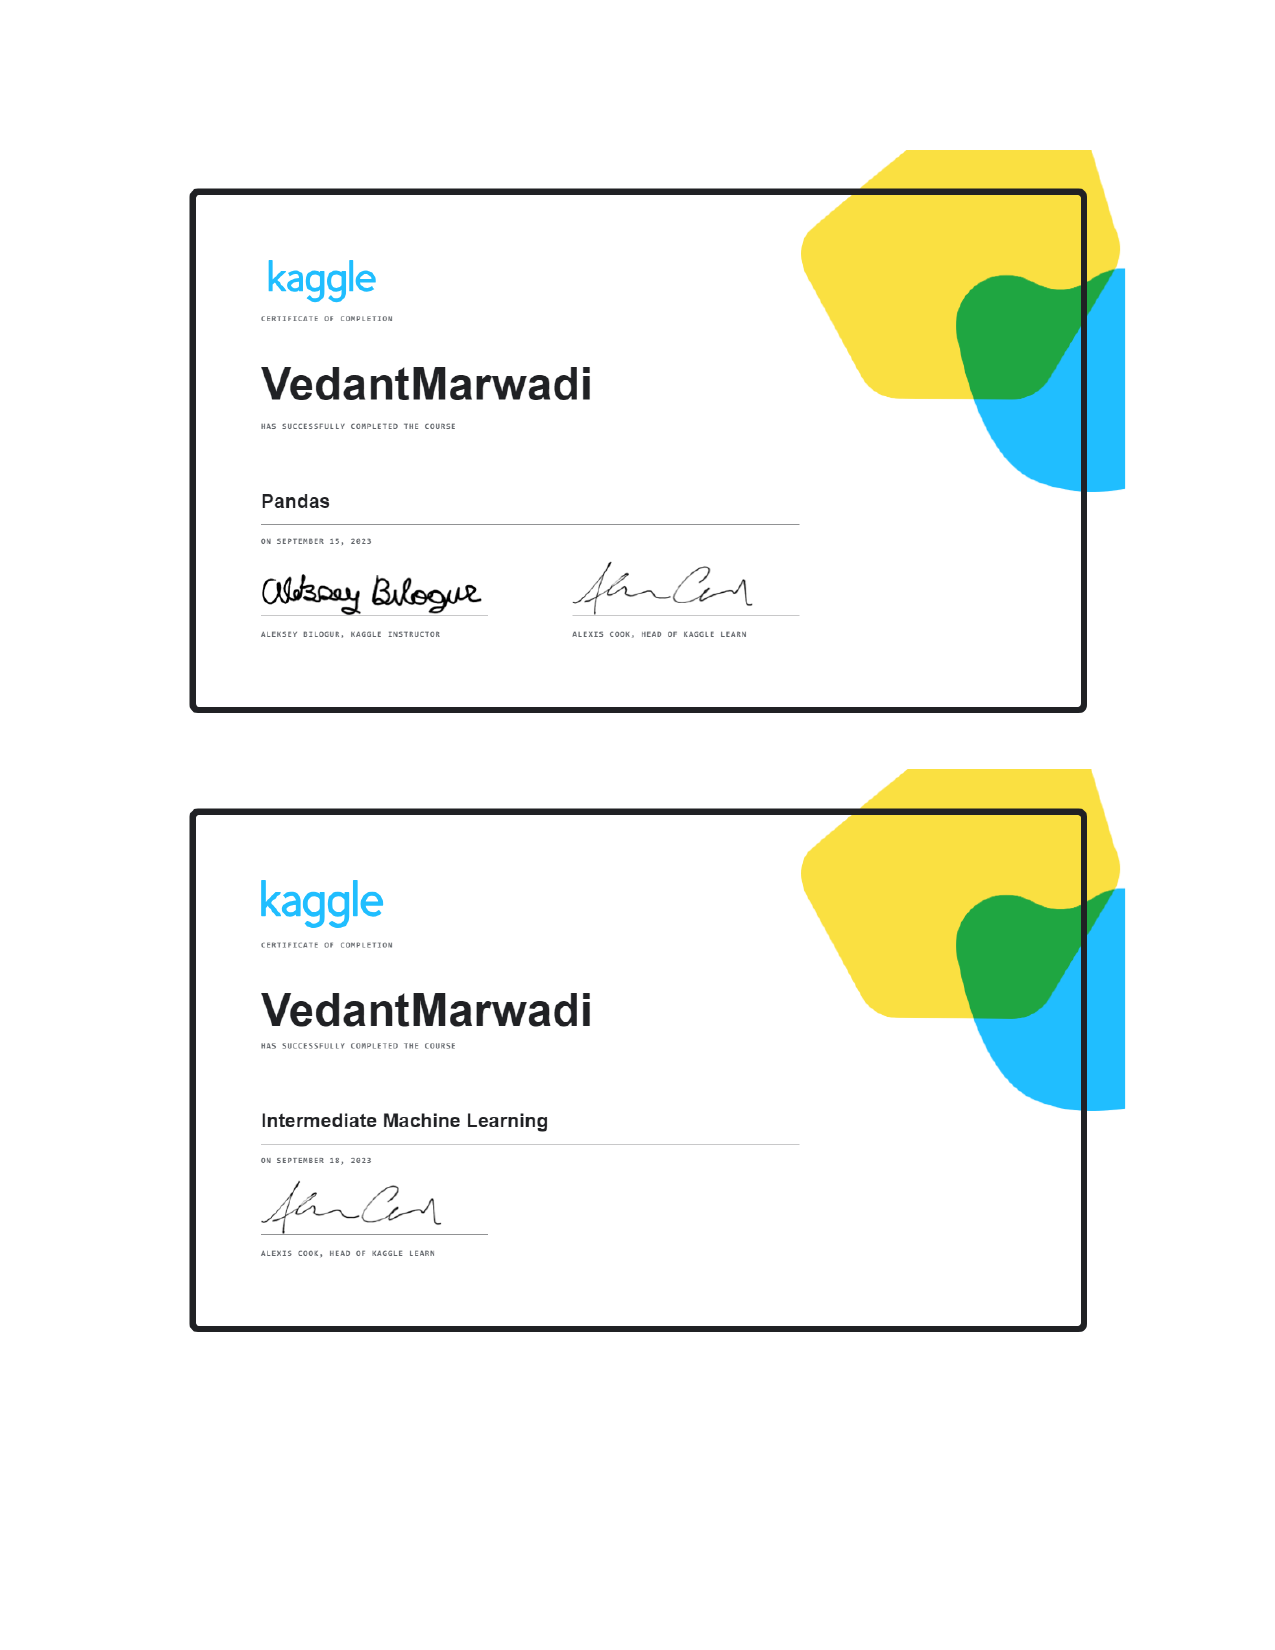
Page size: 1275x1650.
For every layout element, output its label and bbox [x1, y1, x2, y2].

picture [150, 769, 1125, 1371]
picture [150, 150, 1125, 752]
